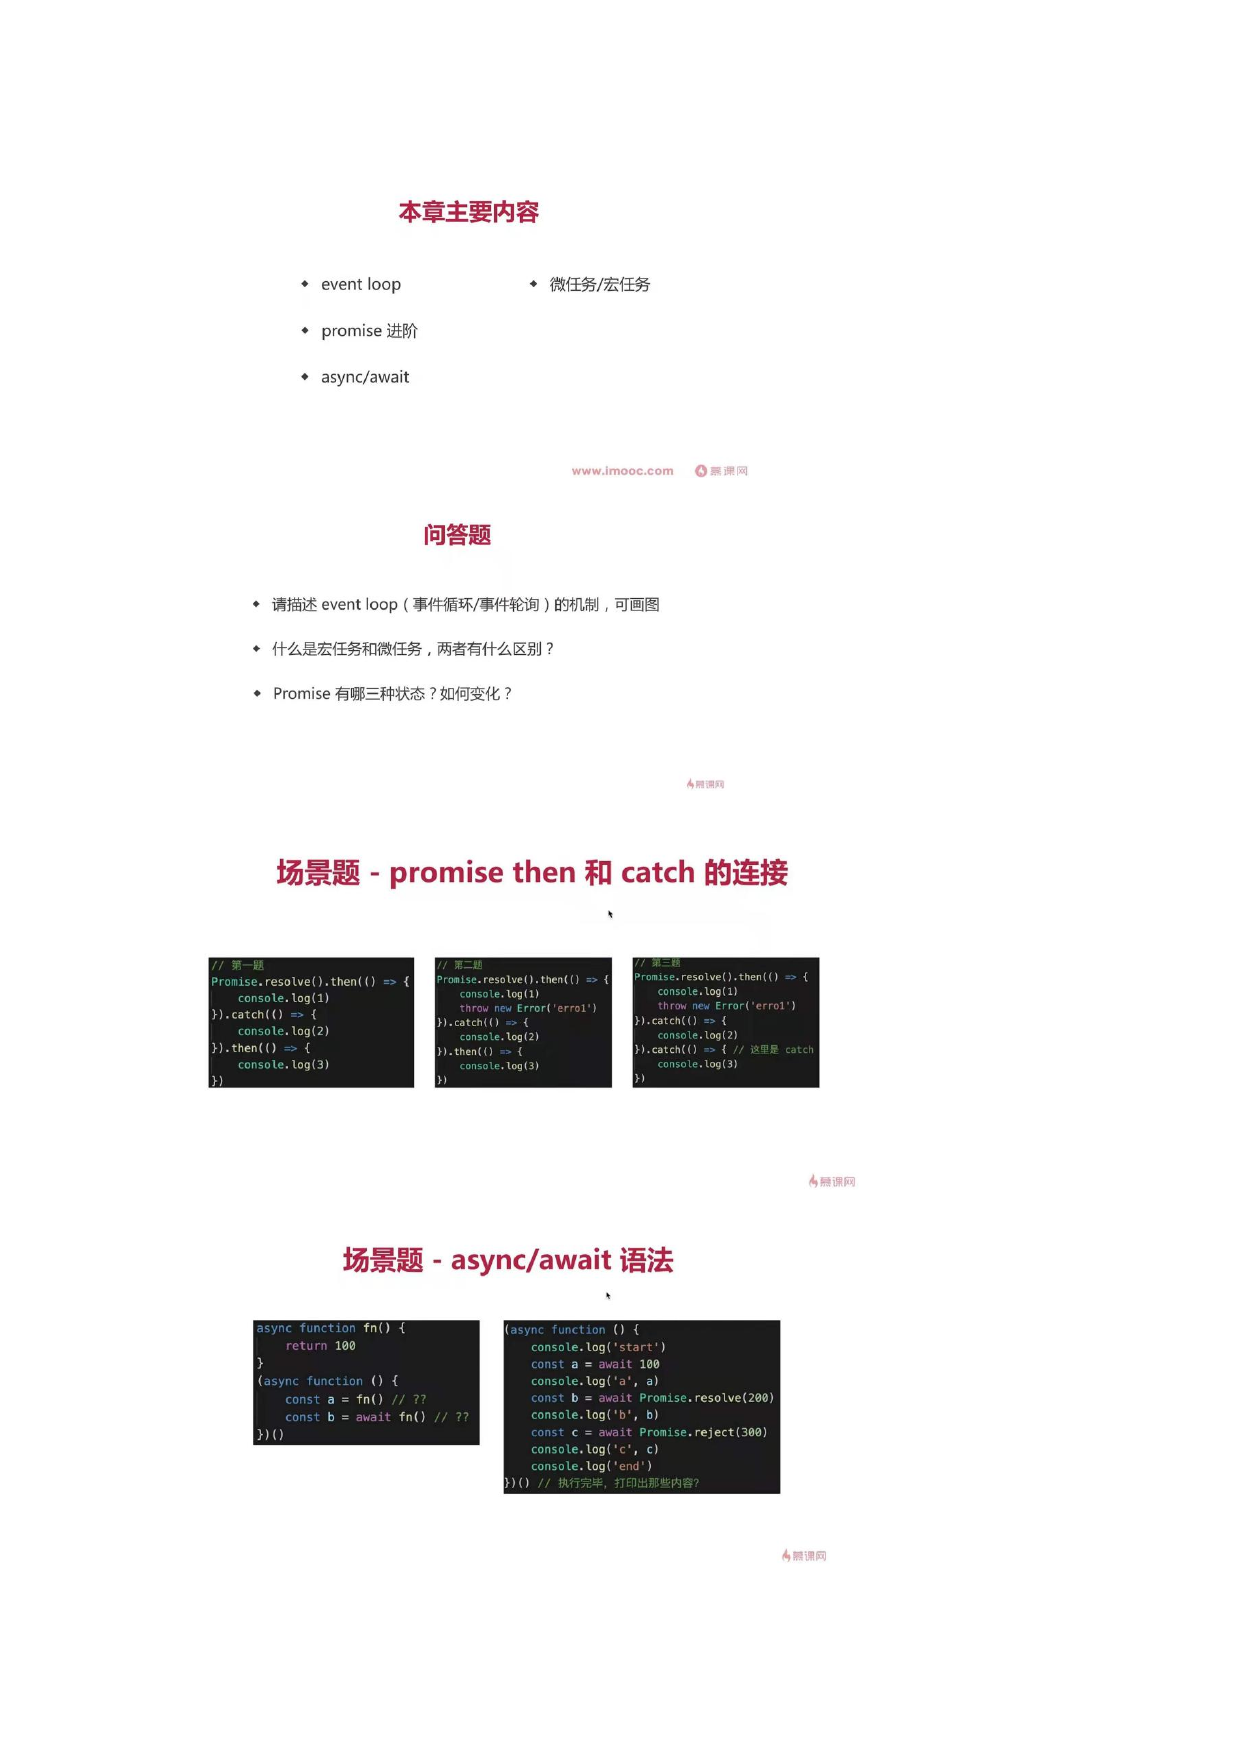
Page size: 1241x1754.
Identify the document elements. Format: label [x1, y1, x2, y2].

picture [187, 812, 859, 1190]
picture [187, 487, 727, 791]
picture [187, 162, 749, 478]
picture [187, 1202, 830, 1564]
